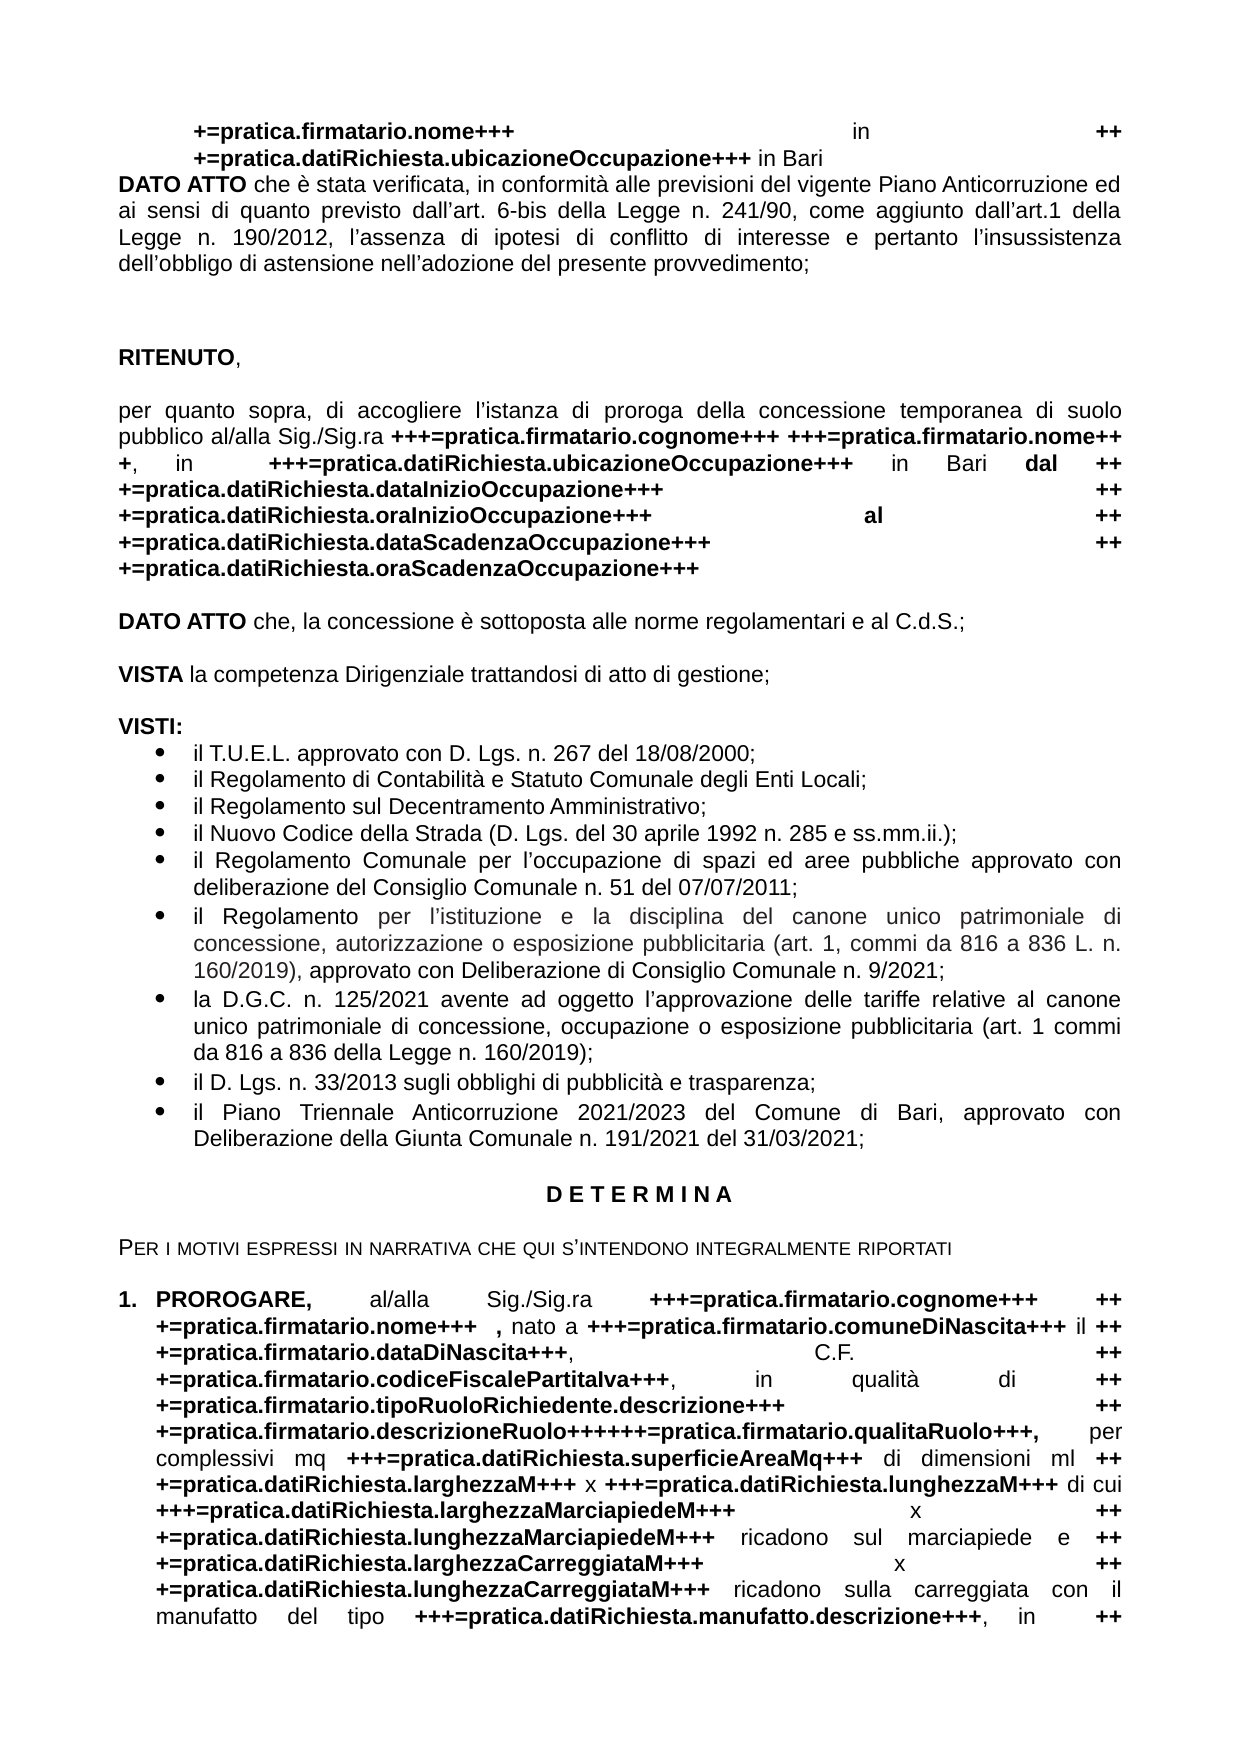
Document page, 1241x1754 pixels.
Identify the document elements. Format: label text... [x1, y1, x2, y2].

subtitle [118, 1286, 1122, 1629]
text VISTI: [118, 713, 1063, 739]
list la D.G.C. n. 125/2021 avente ad oggetto l’approvazione delle tariffe relative al canone unico patrimoniale di concessione, occupazione o esposizione pubblicitaria (art. 1 commi da 816 a 836 della Legge n. 160/2019); [156, 986, 1122, 1066]
text DATO ATTO che, la concessione è sottoposta alle norme regolamentari e al C.d.S.; [118, 608, 1122, 634]
list il Regolamento sul Decentramento Amministrativo; [156, 793, 1122, 820]
list il T.U.E.L. approvato con D. Lgs. n. 267 del 18/08/2000; [156, 739, 1122, 766]
text VISTA la competenza Dirigenziale trattandosi di atto di gestione; [118, 661, 1063, 687]
list il Nuovo Codice della Strada (D. Lgs. del 30 aprile 1992 n. 285 e ss.mm.ii.); [156, 820, 1122, 847]
text RITENUTO, [118, 344, 1122, 371]
text Per i motivi espressi in narrativa che qui s’intendono integralmente riportati [118, 1234, 1122, 1260]
list il Regolamento Comunale per l’occupazione di spazi ed aree pubbliche approvato con deliberazione del Consiglio Comunale n. 51 del 07/07/2011; [156, 847, 1122, 900]
list il Regolamento di Contabilità e Statuto Comunale degli Enti Locali; [156, 766, 1122, 793]
list il Piano Triennale Anticorruzione 2021/2023 del Comune di Bari, approvato con Deliberazione della Giunta Comunale n. 191/2021 del 31/03/2021; [156, 1098, 1122, 1152]
subtitle D E T E R M I N A [156, 1181, 1122, 1207]
subtitle per quanto sopra, di accogliere l’istanza di proroga della concessione temporanea di suolo pubblico al/alla Sig./Sig.ra +++=pratica.firmatario.cognome+++ +++=pratica.firmatario.nome+++, in +++=pratica.datiRichiesta.ubicazioneOccupazione+++ in Bari dal +++=pratica.datiRichiesta.dataInizioOccupazione+++ +++=pratica.datiRichiesta.oraInizioOccupazione+++ al +++=pratica.datiRichiesta.dataScadenzaOccupazione+++ +++=pratica.datiRichiesta.oraScadenzaOccupazione+++ [118, 397, 1122, 581]
list il Regolamento per l’istituzione e la disciplina del canone unico patrimoniale di concessione, autorizzazione o esposizione pubblicitaria (art. 1, commi da 816 a 836 L. n. 160/2019), approvato con Deliberazione di Consiglio Comunale n. 9/2021; [156, 903, 1122, 983]
text DATO ATTO che è stata verificata, in conformità alle previsioni del vigente Piano Anticorruzione ed ai sensi di quanto previsto dall’art. 6-bis della Legge n. 241/90, come aggiunto dall’art.1 della Legge n. 190/2012, l’assenza di ipotesi di conflitto di interesse e pertanto l’insussistenza dell’obbligo di astensione nell’adozione del presente provvedimento; [118, 171, 1122, 276]
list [156, 118, 1122, 171]
list il D. Lgs. n. 33/2013 sugli obblighi di pubblicità e trasparenza; [156, 1068, 1122, 1095]
